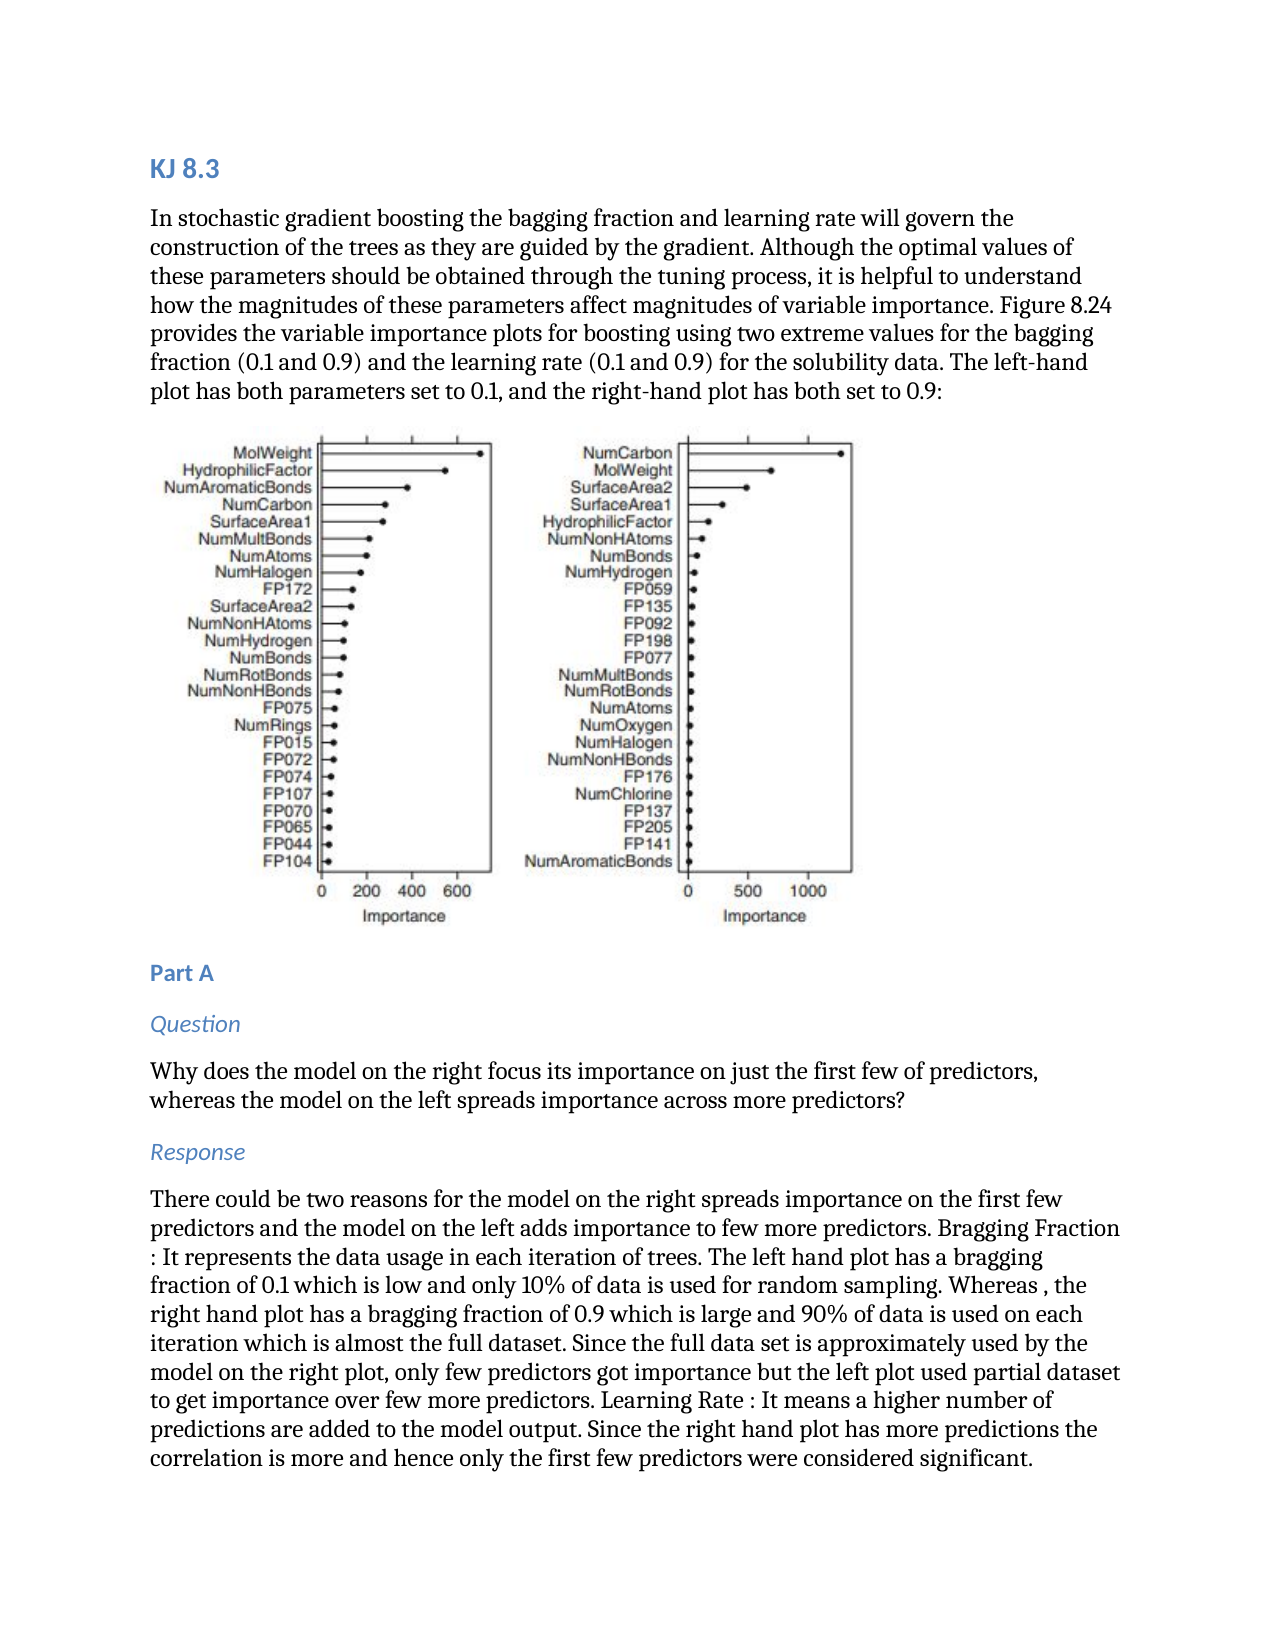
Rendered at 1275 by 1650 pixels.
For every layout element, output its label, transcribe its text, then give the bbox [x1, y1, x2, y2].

text There could be two reasons for the model on the right spreads importance on the first few predictors and the model on the left adds importance to few more predictors. Bragging Fraction : It represents the data usage in each iteration of trees. The left hand plot has a bragging fraction of 0.1 which is low and only 10% of data is used for random sampling. Whereas , the right hand plot has a bragging fraction of 0.9 which is large and 90% of data is used on each iteration which is almost the full dataset. Since the full data set is approximately used by the model on the right plot, only few predictors got importance but the left plot used partial dataset to get importance over few more predictors. Learning Rate : It means a higher number of predictions are added to the model output. Since the right hand plot has more predictions the correlation is more and hence only the first few predictors were considered significant. [150, 1185, 1125, 1472]
subtitle Question [150, 1008, 1125, 1038]
picture [150, 426, 888, 936]
subtitle KJ 8.3 [150, 150, 1125, 186]
subtitle Part A [150, 957, 1125, 987]
text In stochastic gradient boosting the bagging fraction and learning rate will govern the construction of the trees as they are guided by the gradient. Although the optimal values of these parameters should be obtained through the tuning process, it is helpful to understand how the magnitudes of these parameters affect magnitudes of variable importance. Figure 8.24 provides the variable importance plots for boosting using two extreme values for the bagging fraction (0.1 and 0.9) and the learning rate (0.1 and 0.9) for the solubility data. The left-hand plot has both parameters set to 0.1, and the right-hand plot has both set to 0.9: [150, 204, 1125, 406]
subtitle Response [150, 1136, 1125, 1166]
text Why does the model on the right focus its importance on just the first few of predictors, whereas the model on the left spreads importance across more predictors? [150, 1057, 1125, 1115]
